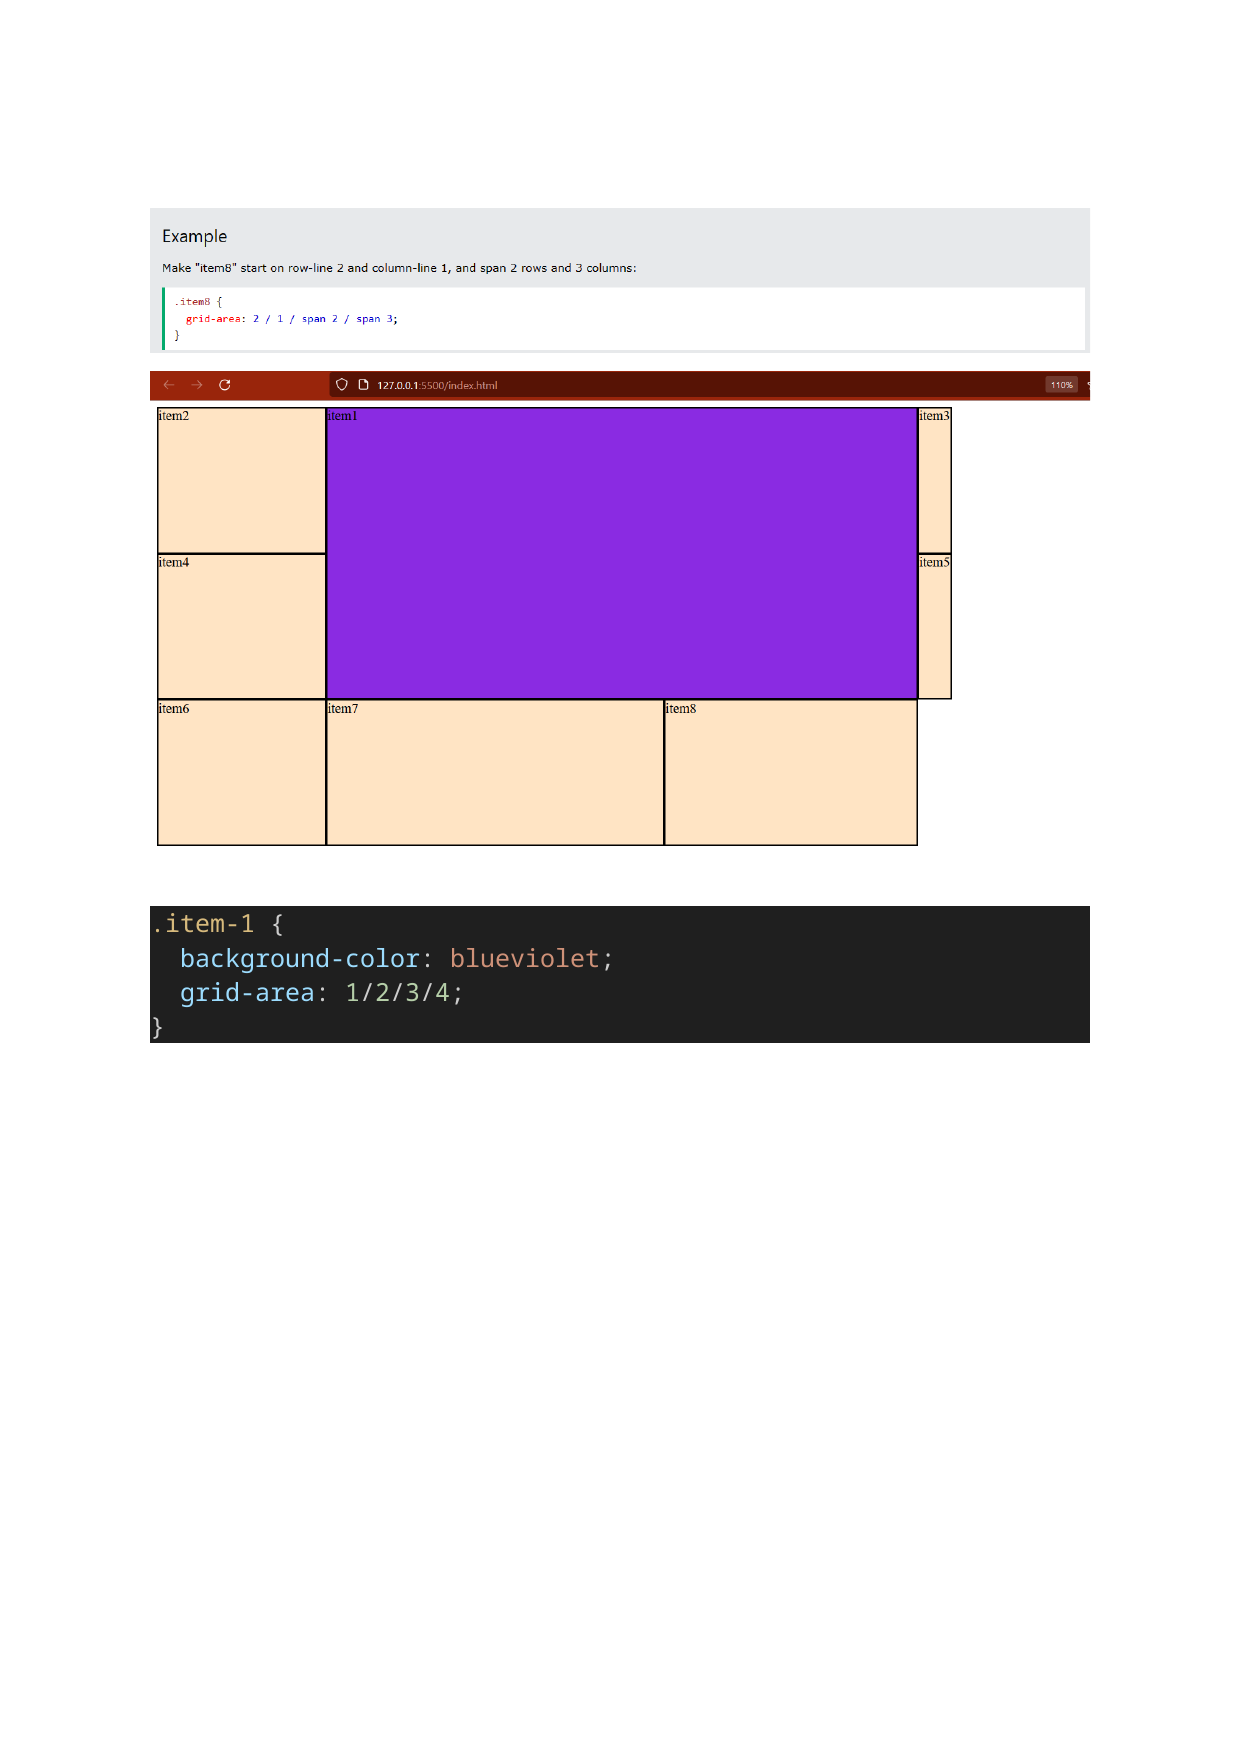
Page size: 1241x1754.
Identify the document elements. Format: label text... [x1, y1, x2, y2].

picture [150, 207, 1091, 353]
text } [150, 1009, 1090, 1043]
text background-color: blueviolet; [150, 940, 1090, 974]
text grid-area: 1/2/3/4; [150, 974, 1090, 1009]
text .item-1 { [150, 906, 1090, 940]
picture [150, 371, 1091, 887]
